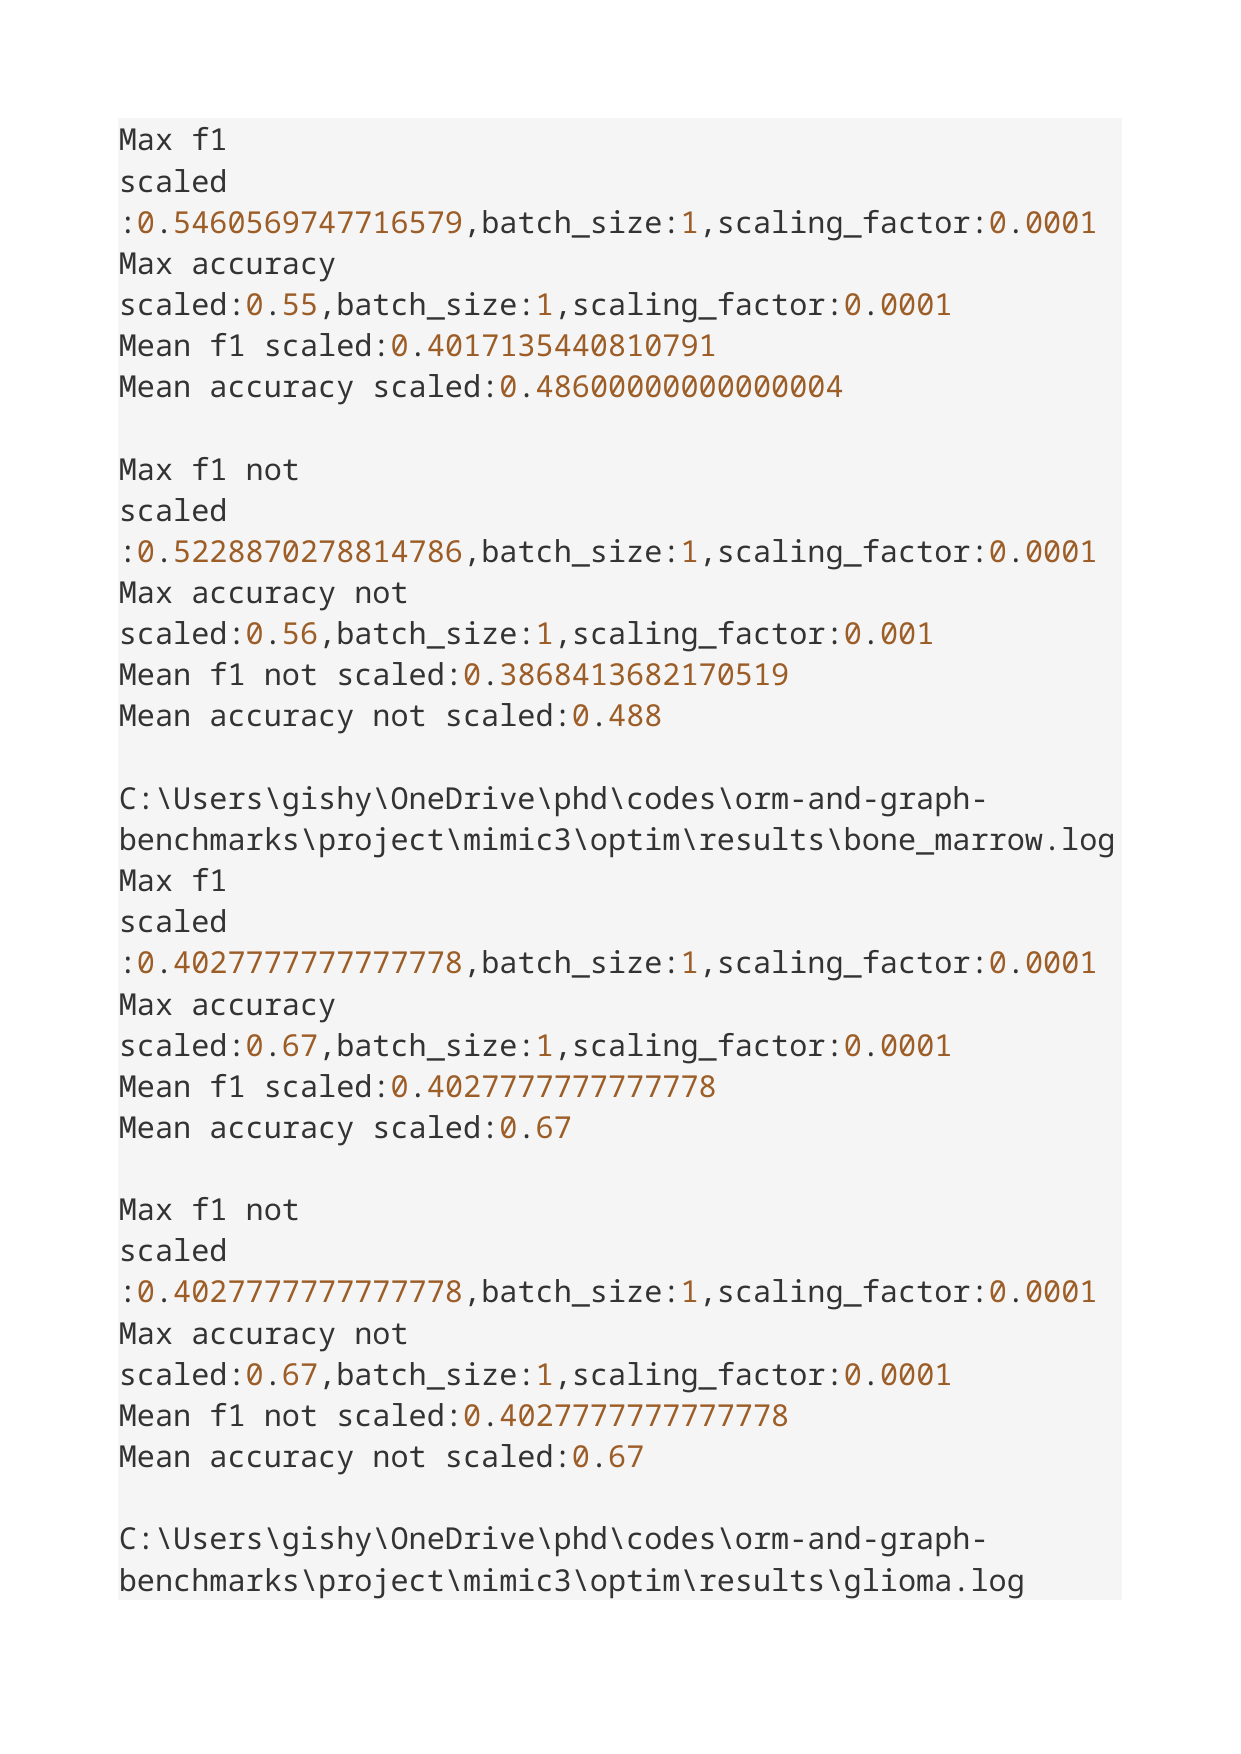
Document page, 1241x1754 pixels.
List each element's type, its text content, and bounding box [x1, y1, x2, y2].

text Mean accuracy not scaled:0.488 [118, 694, 1122, 736]
text Max f1 scaled:0.5460569747716579,batch_size:1,scaling_factor:0.0001 [118, 118, 1122, 242]
text Mean accuracy not scaled:0.67 [118, 1435, 1122, 1476]
text Max f1 scaled:0.4027777777777778,batch_size:1,scaling_factor:0.0001 [118, 859, 1122, 983]
text Max f1 not scaled:0.4027777777777778,batch_size:1,scaling_factor:0.0001 [118, 1188, 1122, 1312]
text C:\Users\gishy\OneDrive\phd\codes\orm-and-graph-benchmarks\project\mimic3\optim\results\bone_marrow.log [118, 777, 1122, 859]
text Max accuracy scaled:0.67,batch_size:1,scaling_factor:0.0001 [118, 983, 1122, 1065]
text Max f1 not scaled:0.5228870278814786,batch_size:1,scaling_factor:0.0001 [118, 448, 1122, 571]
text Max accuracy not scaled:0.56,batch_size:1,scaling_factor:0.001 [118, 571, 1122, 653]
text Mean accuracy scaled:0.67 [118, 1106, 1122, 1147]
text Mean f1 scaled:0.4017135440810791 [118, 324, 1122, 365]
text Mean f1 scaled:0.4027777777777778 [118, 1065, 1122, 1106]
text Mean accuracy scaled:0.48600000000000004 [118, 365, 1122, 407]
text Mean f1 not scaled:0.3868413682170519 [118, 653, 1122, 694]
text Max accuracy scaled:0.55,batch_size:1,scaling_factor:0.0001 [118, 242, 1122, 324]
text Mean f1 not scaled:0.4027777777777778 [118, 1394, 1122, 1435]
text C:\Users\gishy\OneDrive\phd\codes\orm-and-graph-benchmarks\project\mimic3\optim\results\glioma.log [118, 1517, 1122, 1600]
text Max accuracy not scaled:0.67,batch_size:1,scaling_factor:0.0001 [118, 1312, 1122, 1394]
